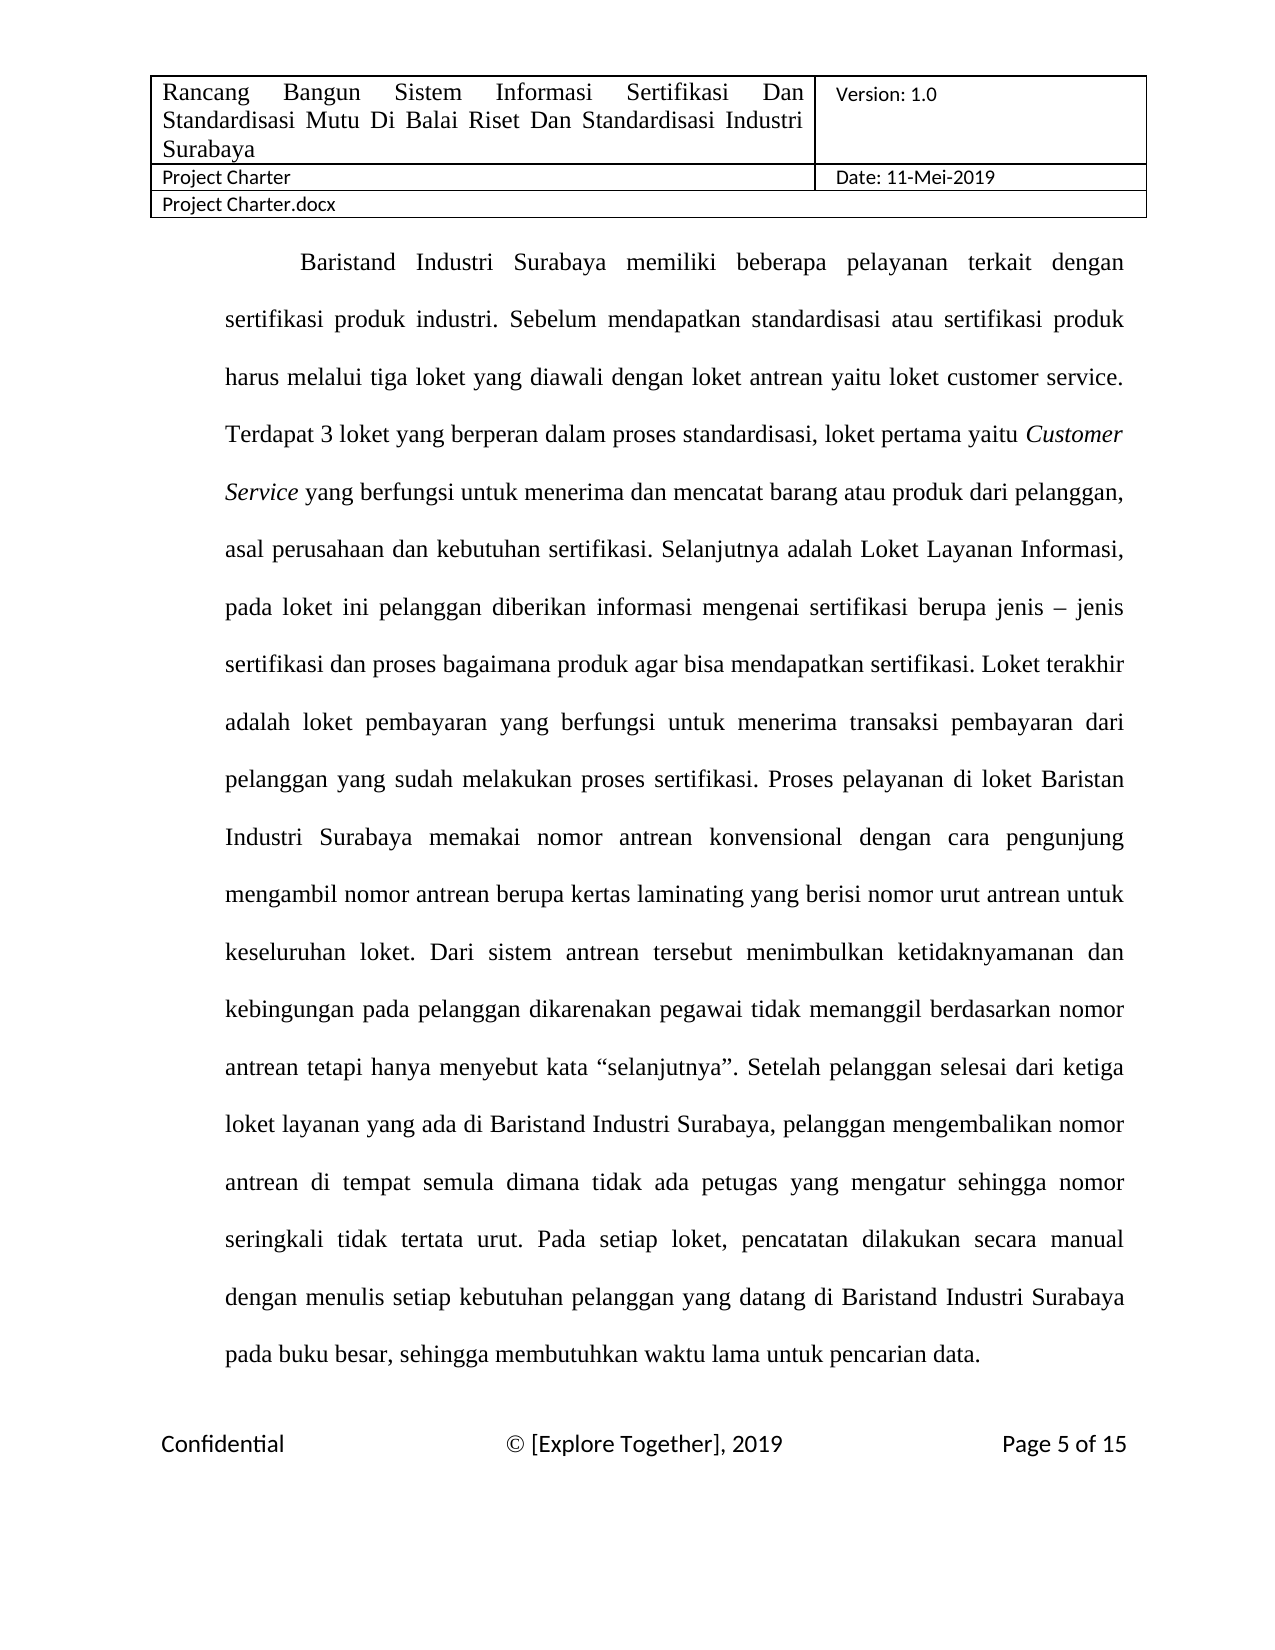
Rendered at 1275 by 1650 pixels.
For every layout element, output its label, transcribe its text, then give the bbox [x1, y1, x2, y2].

text Baristand Industri Surabaya memiliki beberapa pelayanan terkait dengan sertifikasi produk industri. Sebelum mendapatkan standardisasi atau sertifikasi produk harus melalui tiga loket yang diawali dengan loket antrean yaitu loket customer service. Terdapat 3 loket yang berperan dalam proses standardisasi, loket pertama yaitu Customer Service yang berfungsi untuk menerima dan mencatat barang atau produk dari pelanggan, asal perusahaan dan kebutuhan sertifikasi. Selanjutnya adalah Loket Layanan Informasi, pada loket ini pelanggan diberikan informasi mengenai sertifikasi berupa jenis – jenis sertifikasi dan proses bagaimana produk agar bisa mendapatkan sertifikasi. Loket terakhir adalah loket pembayaran yang berfungsi untuk menerima transaksi pembayaran dari pelanggan yang sudah melakukan proses sertifikasi. Proses pelayanan di loket Baristan Industri Surabaya memakai nomor antrean konvensional dengan cara pengunjung mengambil nomor antrean berupa kertas laminating yang berisi nomor urut antrean untuk keseluruhan loket. Dari sistem antrean tersebut menimbulkan ketidaknyamanan dan kebingungan pada pelanggan dikarenakan pegawai tidak memanggil berdasarkan nomor antrean tetapi hanya menyebut kata “selanjutnya”. Setelah pelanggan selesai dari ketiga loket layanan yang ada di Baristand Industri Surabaya, pelanggan mengembalikan nomor antrean di tempat semula dimana tidak ada petugas yang mengatur sehingga nomor seringkali tidak tertata urut. Pada setiap loket, pencatatan dilakukan secara manual dengan menulis setiap kebutuhan pelanggan yang datang di Baristand Industri Surabaya pada buku besar, sehingga membutuhkan waktu lama untuk pencarian data. [225, 247, 1125, 1368]
